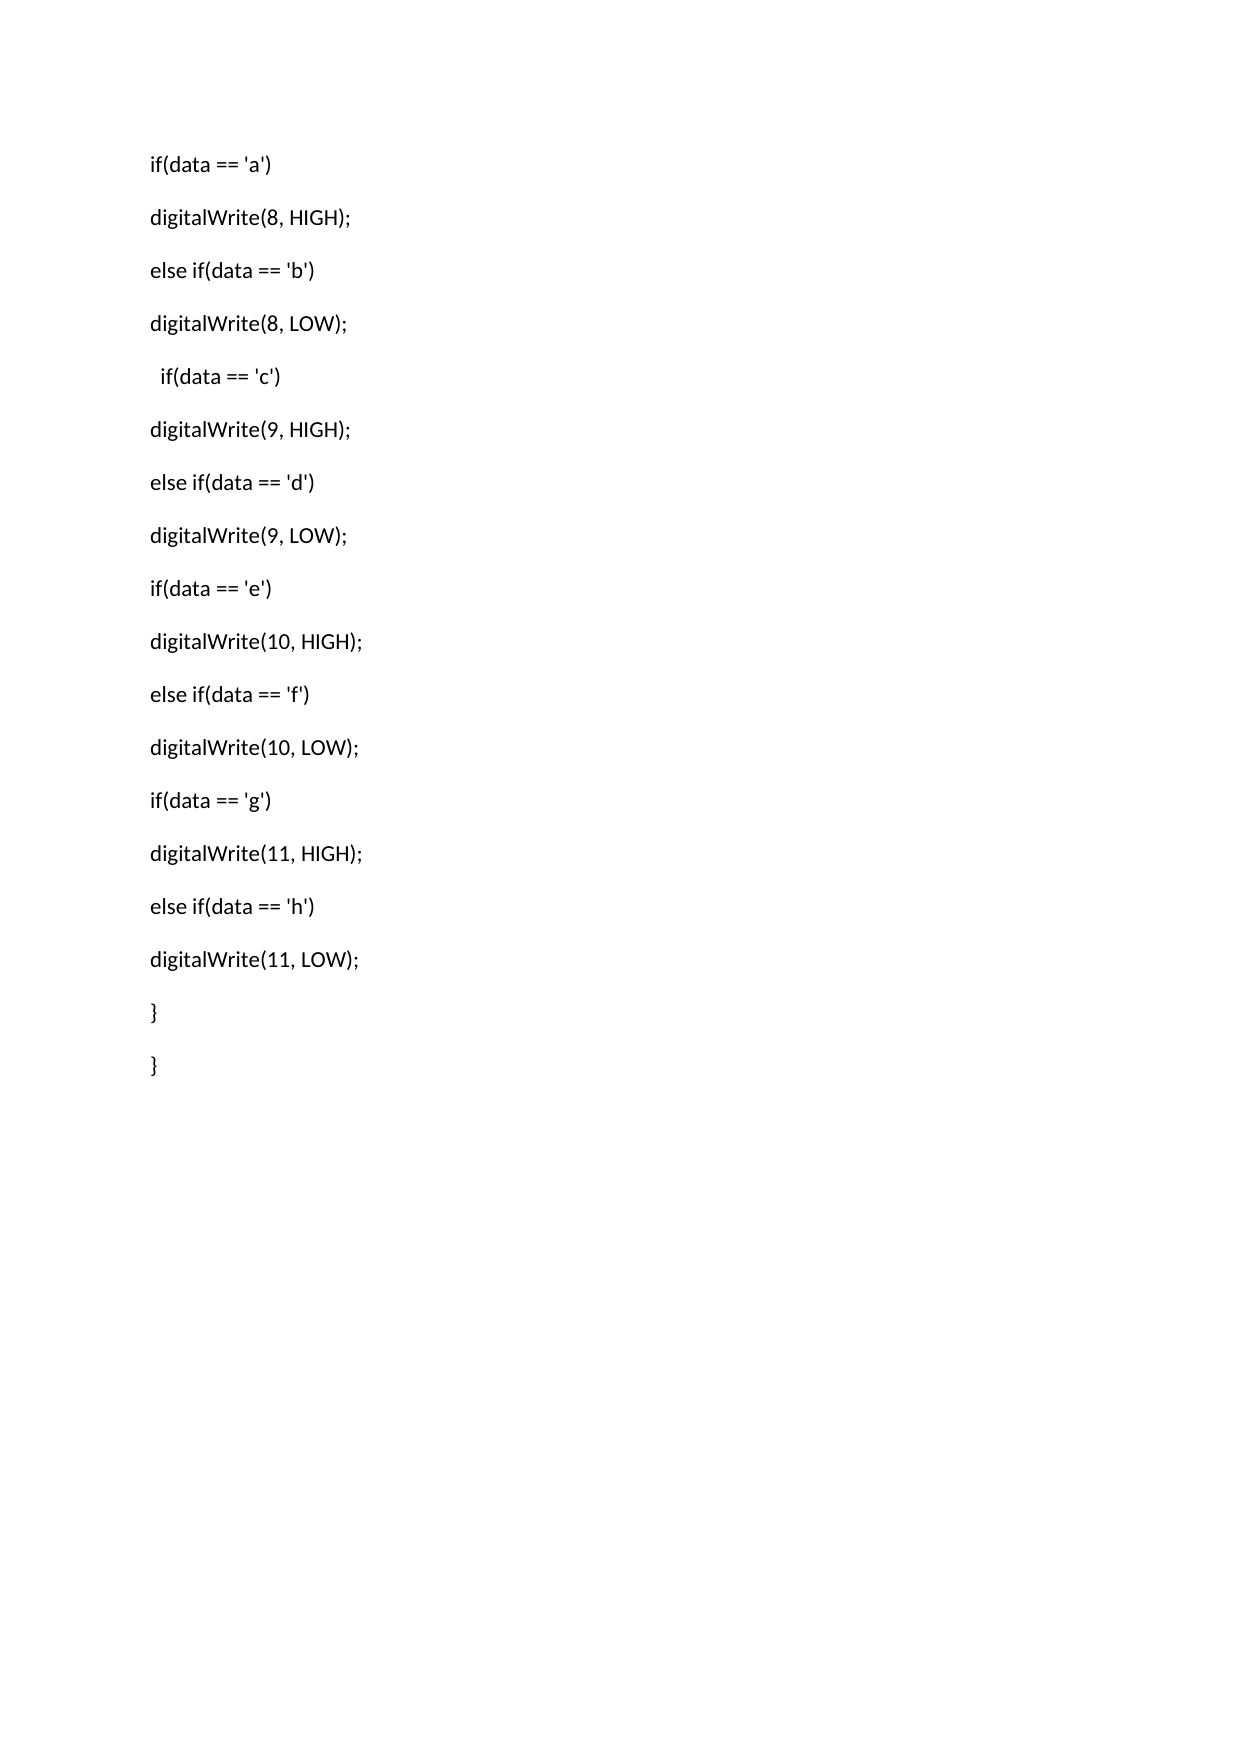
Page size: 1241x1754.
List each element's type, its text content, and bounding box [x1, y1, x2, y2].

text digitalWrite(9, LOW); [150, 521, 1090, 549]
text else if(data == 'f') [150, 680, 1090, 708]
text } [150, 1051, 1090, 1079]
text else if(data == 'd') [150, 468, 1090, 496]
text if(data == 'a') [150, 150, 1090, 178]
text if(data == 'e') [150, 574, 1090, 602]
text digitalWrite(9, HIGH); [150, 415, 1090, 443]
text else if(data == 'h') [150, 892, 1090, 920]
text } [150, 998, 1090, 1026]
text if(data == 'g') [150, 786, 1090, 814]
text if(data == 'c') [150, 362, 1090, 390]
text digitalWrite(10, LOW); [150, 733, 1090, 761]
text else if(data == 'b') [150, 256, 1090, 284]
text digitalWrite(11, LOW); [150, 945, 1090, 973]
text digitalWrite(8, HIGH); [150, 203, 1090, 231]
text digitalWrite(8, LOW); [150, 309, 1090, 337]
text digitalWrite(10, HIGH); [150, 627, 1090, 655]
text digitalWrite(11, HIGH); [150, 839, 1090, 867]
